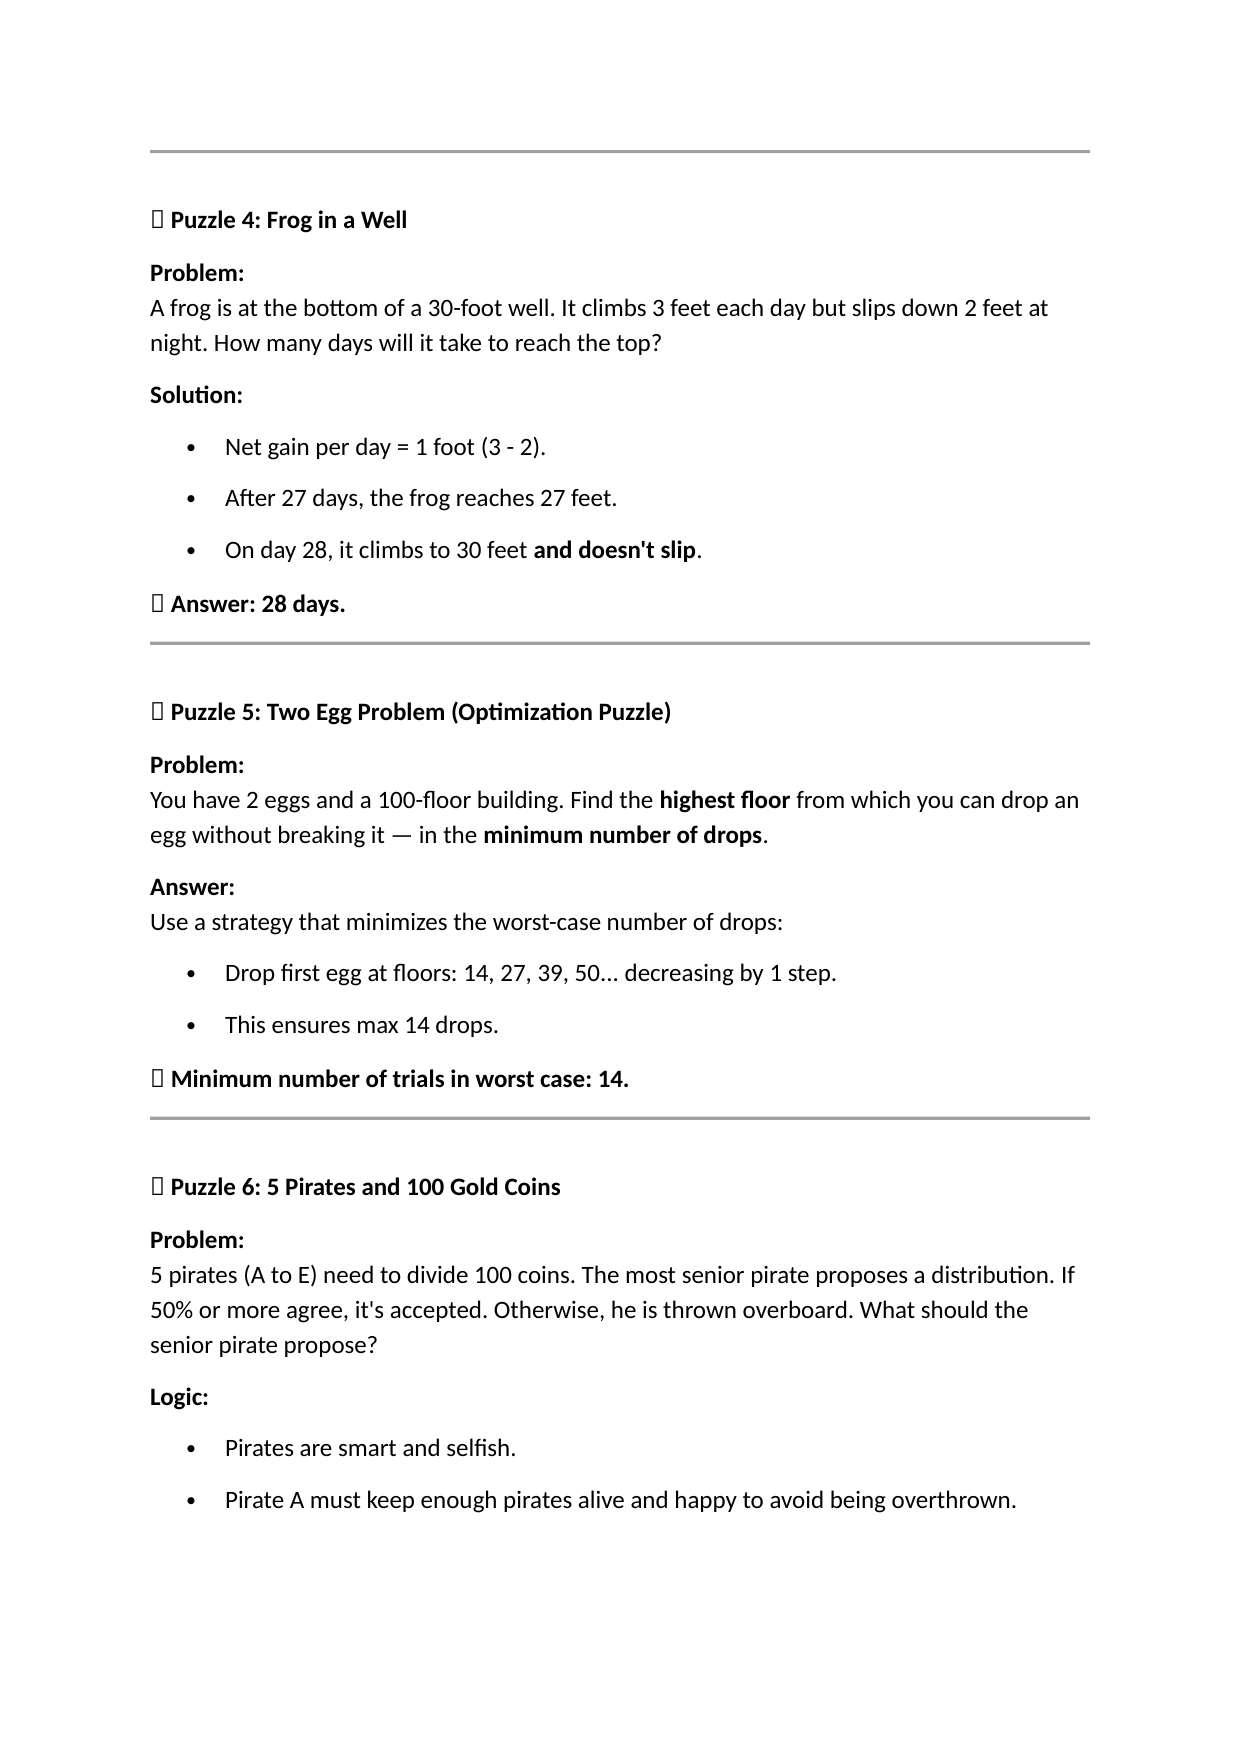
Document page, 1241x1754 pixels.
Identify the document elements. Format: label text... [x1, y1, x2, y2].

text Problem: A frog is at the bottom of a 30-foot well. It climbs 3 feet each day but slips down 2 feet at night. How many days will it take to reach the top? [150, 257, 1090, 358]
text ✅ Answer: 28 days. [150, 586, 1090, 620]
text 🧠 Puzzle 4: Frog in a Well [150, 202, 1090, 236]
list Pirate A must keep enough pirates alive and happy to avoid being overthrown. [187, 1484, 1090, 1515]
list This ensures max 14 drops. [187, 1009, 1090, 1040]
text Logic: [150, 1381, 1090, 1411]
list On day 28, it climbs to 30 feet and doesn't slip. [187, 534, 1090, 565]
text ✅ Minimum number of trials in worst case: 14. [150, 1061, 1090, 1095]
text 🧠 Puzzle 5: Two Egg Problem (Optimization Puzzle) [150, 693, 1090, 727]
list Drop first egg at floors: 14, 27, 39, 50... decreasing by 1 step. [187, 957, 1090, 988]
text 🧠 Puzzle 6: 5 Pirates and 100 Gold Coins [150, 1168, 1090, 1202]
text Answer: Use a strategy that minimizes the worst-case number of drops: [150, 871, 1090, 936]
text Problem: You have 2 eggs and a 100-floor building. Find the highest floor from which you can drop an egg without breaking it — in the minimum number of drops. [150, 749, 1090, 850]
text Problem: 5 pirates (A to E) need to divide 100 coins. The most senior pirate proposes a distribution. If 50% or more agree, it's accepted. Otherwise, he is thrown overboard. What should the senior pirate propose? [150, 1224, 1090, 1360]
list Net gain per day = 1 foot (3 - 2). [187, 431, 1090, 461]
list Pirates are smart and selfish. [187, 1432, 1090, 1463]
list After 27 days, the frog reaches 27 feet. [187, 482, 1090, 513]
text Solution: [150, 379, 1090, 410]
